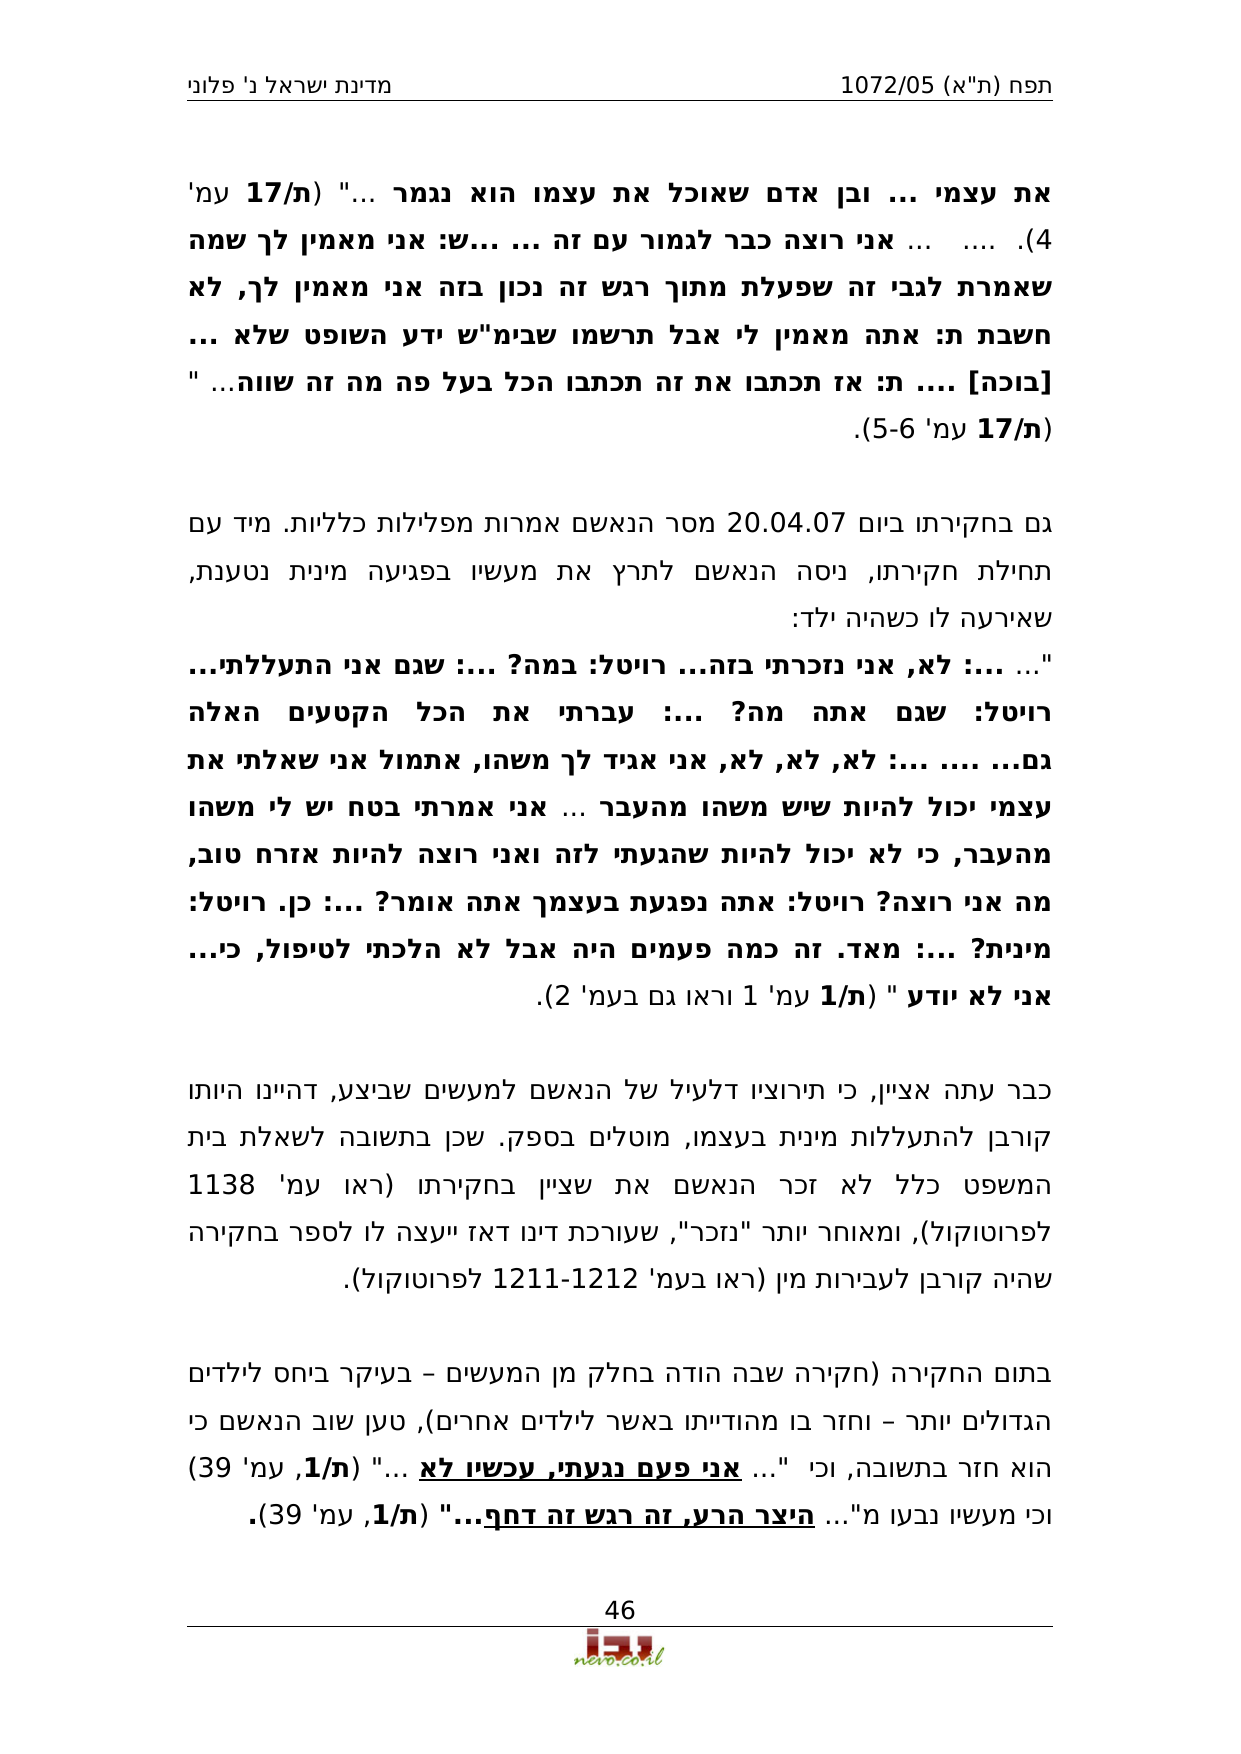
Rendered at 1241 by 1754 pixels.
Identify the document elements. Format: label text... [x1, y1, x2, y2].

text כבר עתה אציין, כי תירוציו דלעיל של הנאשם למעשים שביצע, דהיינו היותו קורבן להתעללות מינית בעצמו, מוטלים בספק. שכן בתשובה לשאלת בית המשפט כלל לא זכר הנאשם את שציין בחקירתו (ראו עמ' 1138 לפרוטוקול), ומאוחר יותר "נזכר", שעורכת דינו דאז ייעצה לו לספר בחקירה שהיה קורבן לעבירות מין (ראו בעמ' 1211-1212 לפרוטוקול). [187, 1074, 1053, 1295]
text בתום החקירה (חקירה שבה הודה בחלק מן המעשים – בעיקר ביחס לילדים הגדולים יותר – וחזר בו מהודייתו באשר לילדים אחרים), טען שוב הנאשם כי הוא חזר בתשובה, וכי "... אני פעם נגעתי, עכשיו לא ..." (ת/1, עמ' 39) וכי מעשיו נבעו מ"... היצר הרע, זה רגש זה דחף..." (ת/1, עמ' 39). [187, 1358, 1053, 1531]
text "... ...: לא, אני נזכרתי בזה... רויטל: במה? ...: שגם אני התעללתי... רויטל: שגם אתה מה? ...: עברתי את הכל הקטעים האלה גם... .... ...: לא, לא, לא, אני אגיד לך משהו, אתמול אני שאלתי את עצמי יכול להיות שיש משהו מהעבר ... אני אמרתי בטח יש לי משהו מהעבר, כי לא יכול להיות שהגעתי לזה ואני רוצה להיות אזרח טוב, מה אני רוצה? רויטל: אתה נפגעת בעצמך אתה אומר? ...: כן. רויטל: מינית? ...: מאד. זה כמה פעמים היה אבל לא הלכתי לטיפול, כי... אני לא יודע " (ת/1 עמ' 1 וראו גם בעמ' 2). [187, 649, 1053, 1012]
text גם בחקירתו ביום 20.04.07 מסר הנאשם אמרות מפלילות כלליות. מיד עם תחילת חקירתו, ניסה הנאשם לתרץ את מעשיו בפגיעה מינית נטענת, שאירעה לו כשהיה ילד: [187, 508, 1053, 634]
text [187, 177, 1053, 445]
picture [574, 1628, 666, 1667]
